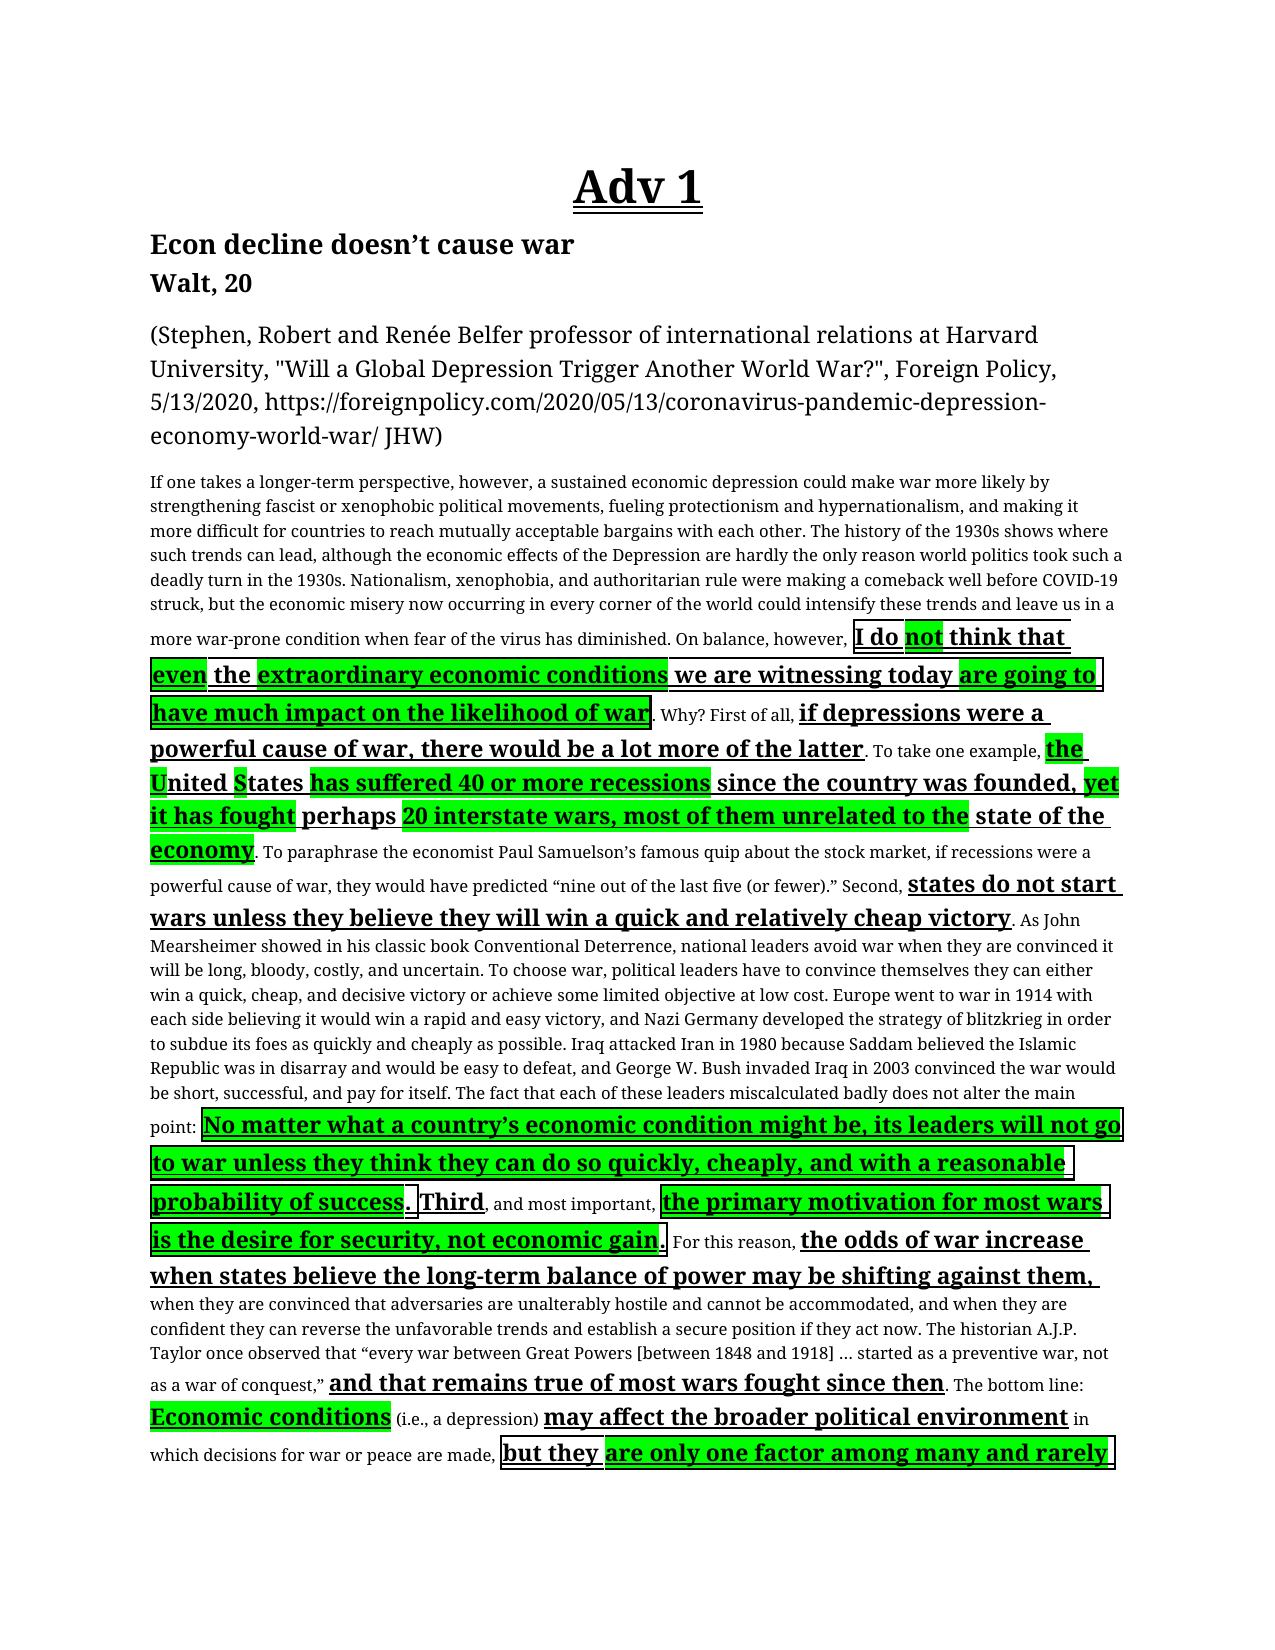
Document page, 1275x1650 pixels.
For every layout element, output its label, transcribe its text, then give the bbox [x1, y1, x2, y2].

subtitle Adv 1 [150, 154, 1125, 217]
text (Stephen, Robert and Renée Belfer professor of international relations at Harvard University, "Will a Global Depression Trigger Another World War?", Foreign Policy, 5/13/2020, https://foreignpolicy.com/2020/05/13/coronavirus-pandemic-depression-economy-world-war/ JHW) [150, 319, 1125, 451]
text Walt, 20 [150, 265, 1125, 299]
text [150, 471, 1125, 1470]
subtitle Econ decline doesn’t cause war [150, 226, 1125, 262]
